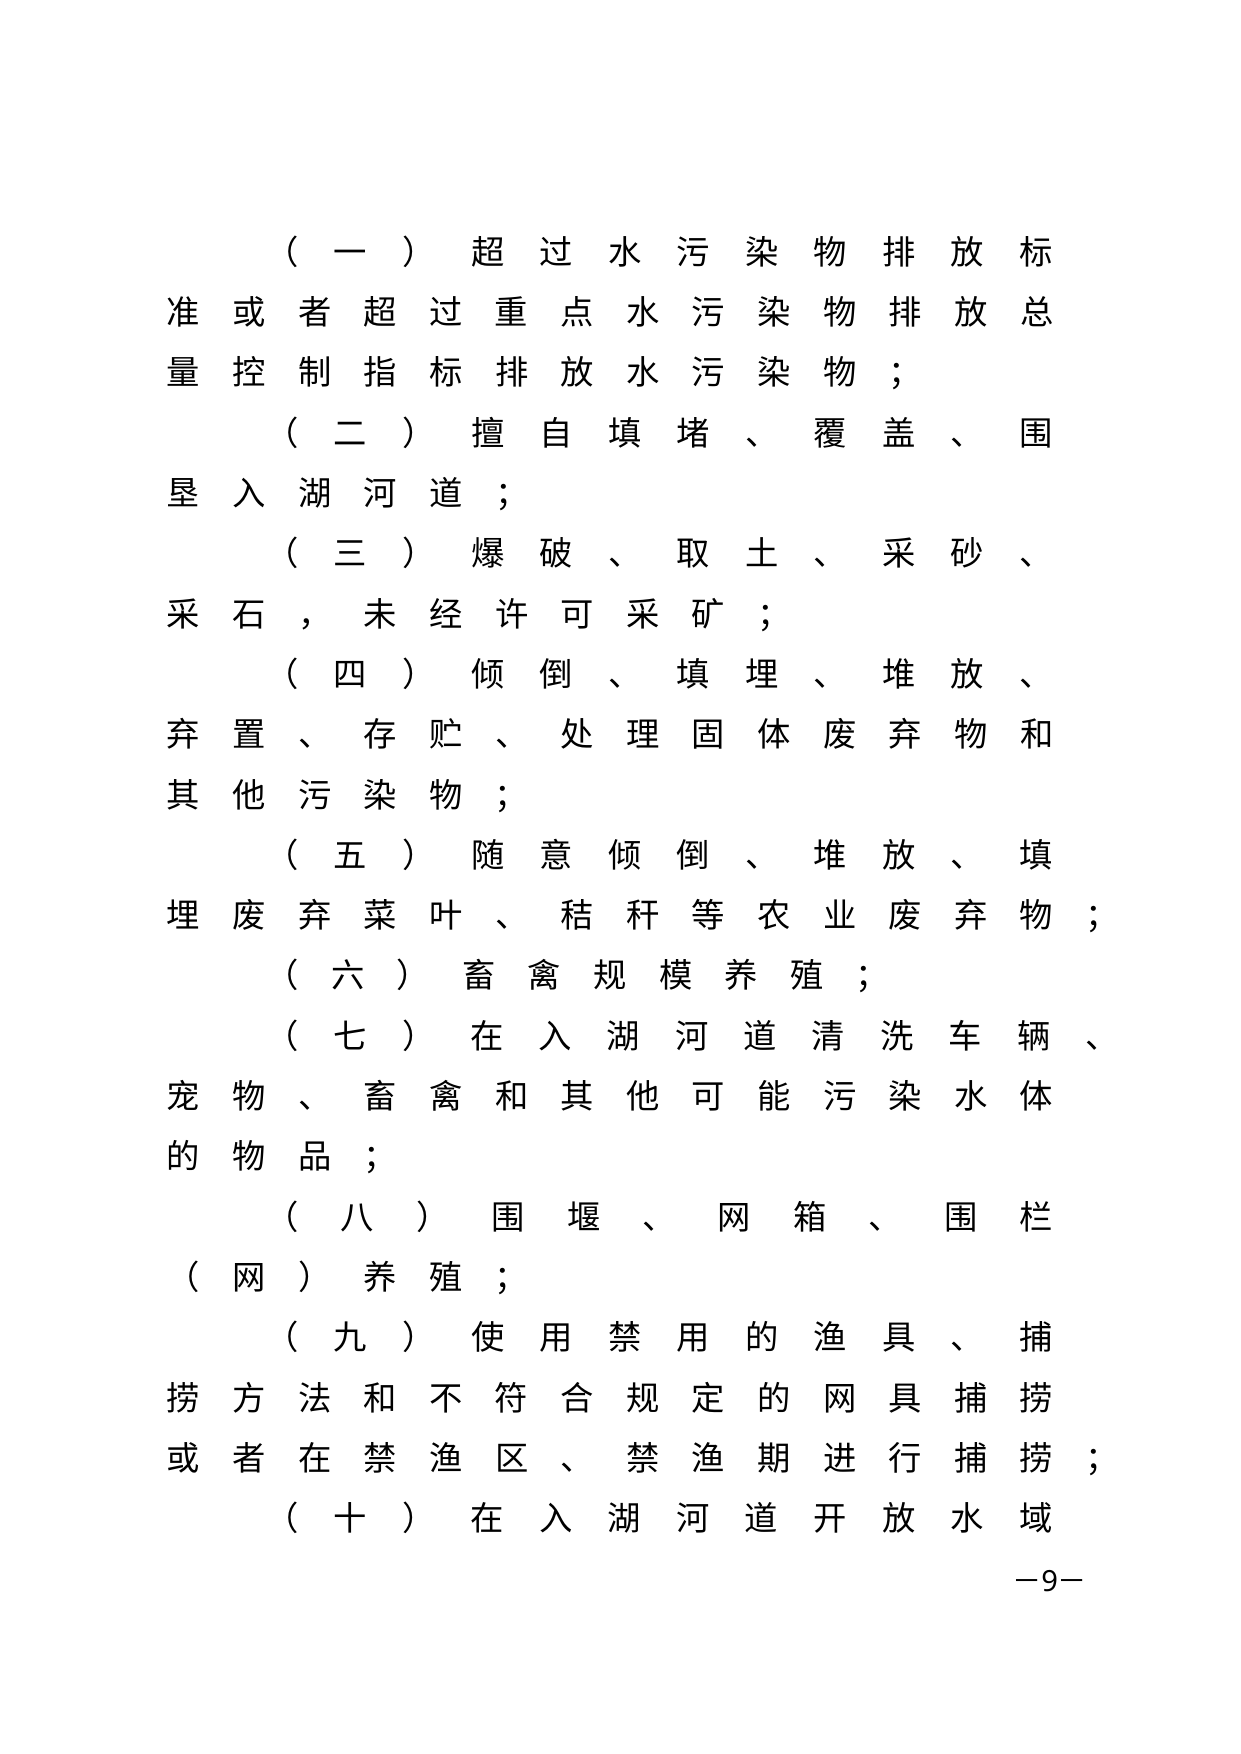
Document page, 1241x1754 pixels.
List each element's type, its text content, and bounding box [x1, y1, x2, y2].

text （六）畜禽规模养殖； [167, 943, 1085, 1003]
text （八）围堰、网箱、围栏（网）养殖； [167, 1184, 1085, 1305]
text （九）使用禁用的渔具、捕捞方法和不符合规定的网具捕捞或者在禁渔区、禁渔期进行捕捞； [167, 1305, 1085, 1486]
text （三）爆破、取土、采砂、采石，未经许可采矿； [167, 521, 1085, 642]
text （十）在入湖河道开放水域养殖、投放外来物种或者其他非本地物种种质资源； [167, 1486, 1085, 1546]
text （五）随意倾倒、堆放、填埋废弃菜叶、秸秆等农业废弃物； [167, 823, 1085, 943]
text （一）超过水污染物排放标准或者超过重点水污染物排放总量控制指标排放水污染物； [167, 219, 1085, 400]
text （七）在入湖河道清洗车辆、宠物、畜禽和其他可能污染水体的物品； [167, 1003, 1085, 1184]
text （二）擅自填堵、覆盖、围垦入湖河道； [167, 400, 1085, 521]
text （四）倾倒、填埋、堆放、弃置、存贮、处理固体废弃物和其他污染物； [167, 642, 1085, 823]
